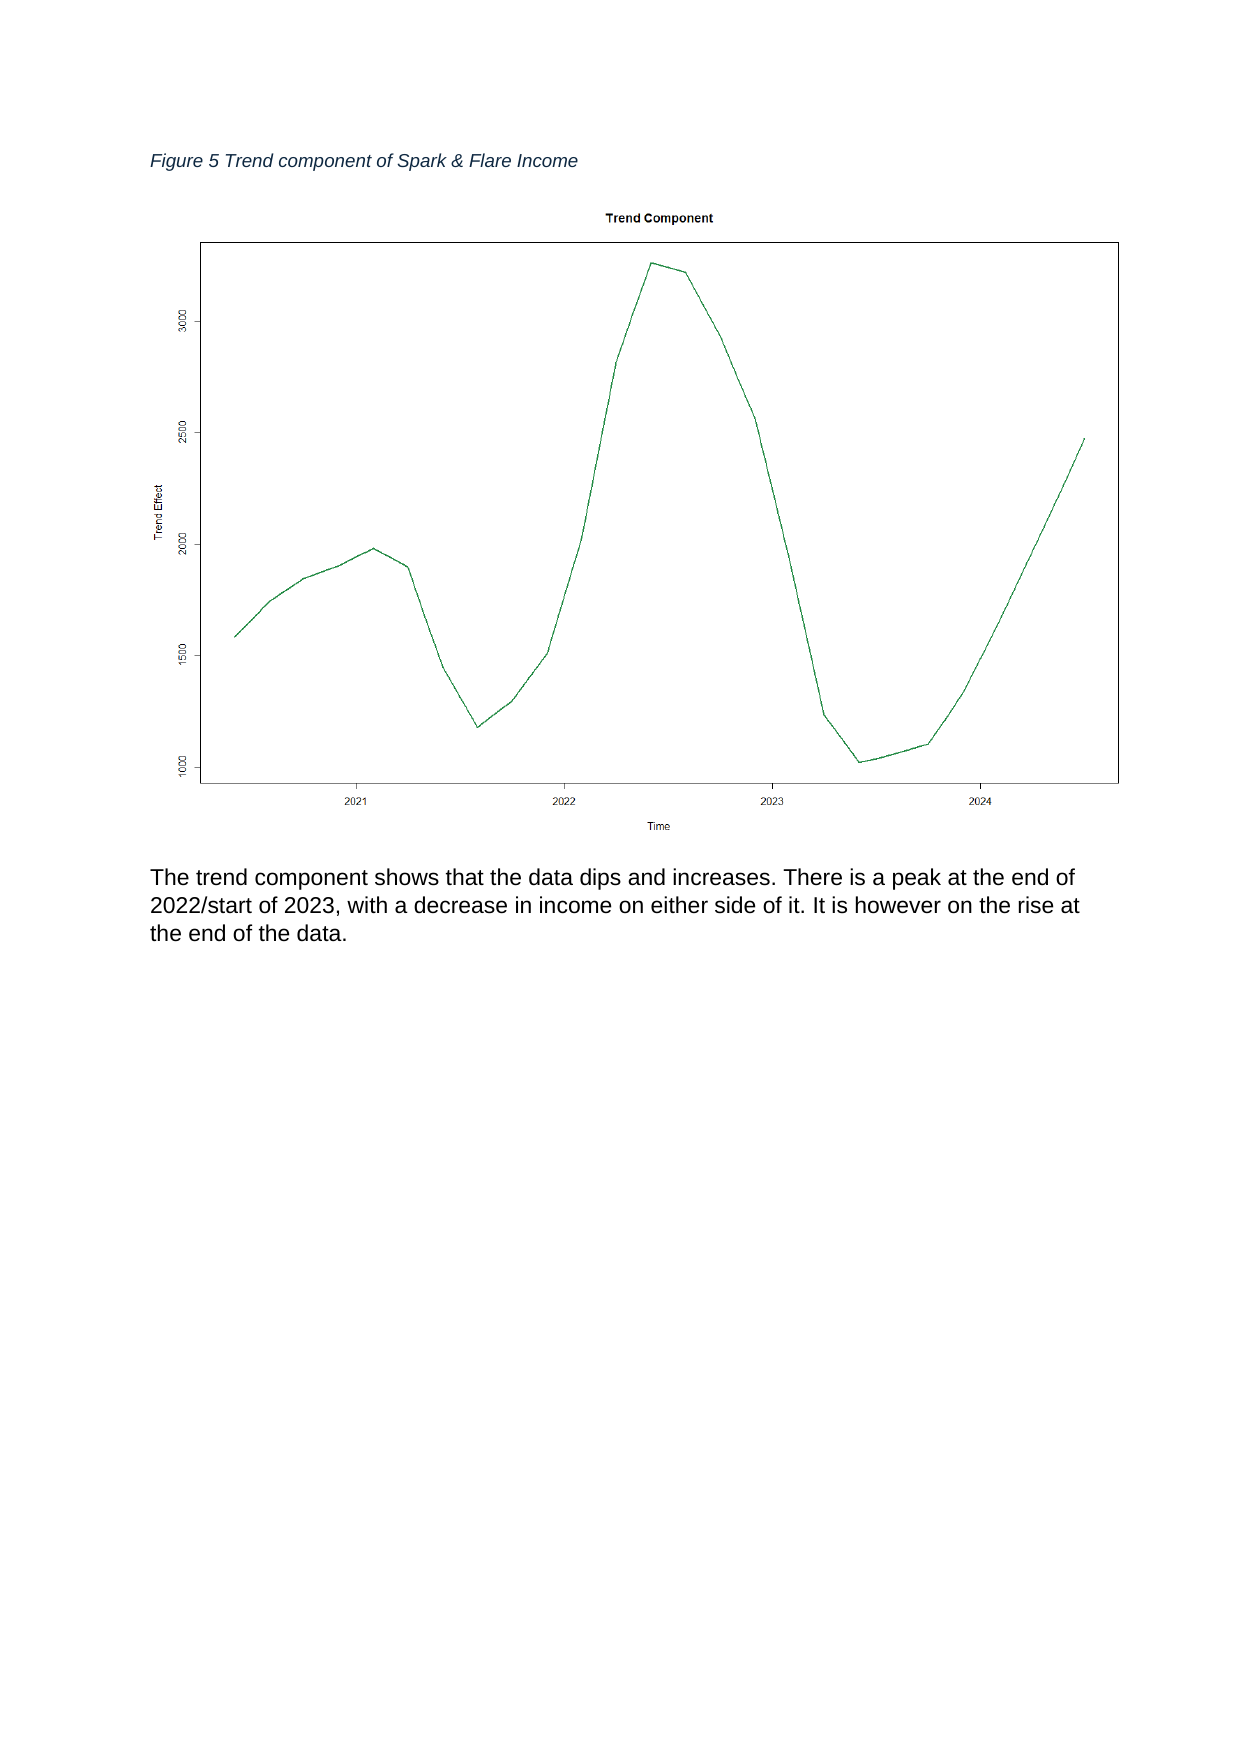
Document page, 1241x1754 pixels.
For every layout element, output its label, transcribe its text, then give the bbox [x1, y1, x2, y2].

text Figure 5 Trend component of Spark & Flare Income [150, 150, 1090, 172]
text The trend component shows that the data dips and increases. There is a peak at the end of 2022/start of 2023, with a decrease in income on either side of it. It is however on the rise at the end of the data. [150, 863, 1090, 947]
picture [150, 192, 1144, 845]
